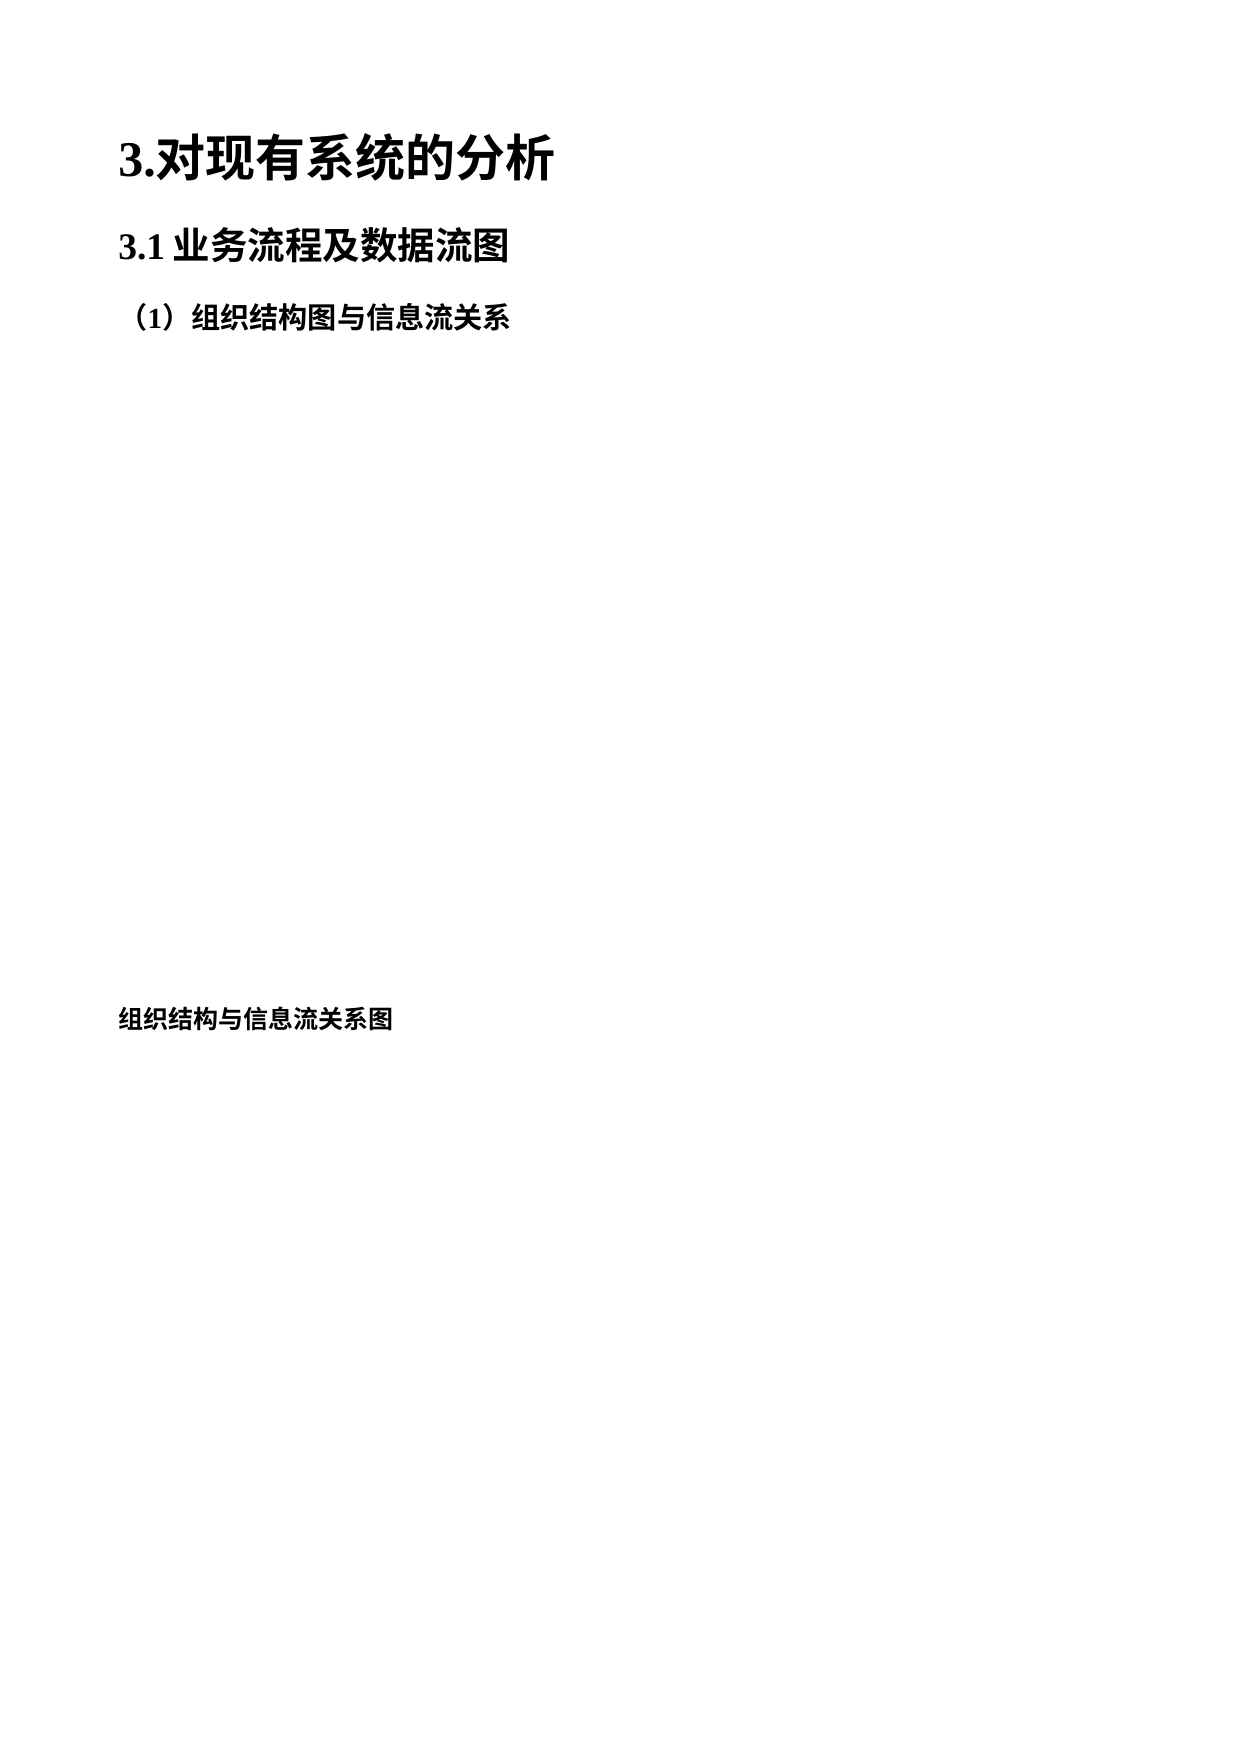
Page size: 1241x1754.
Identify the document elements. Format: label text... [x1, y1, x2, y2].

text （1）组织结构图与信息流关系 [118, 295, 1122, 337]
text 3.对现有系统的分析 [118, 118, 1122, 191]
text 3.1业务流程及数据流图 [118, 216, 1122, 270]
text 组织结构与信息流关系图 [118, 999, 1122, 1036]
